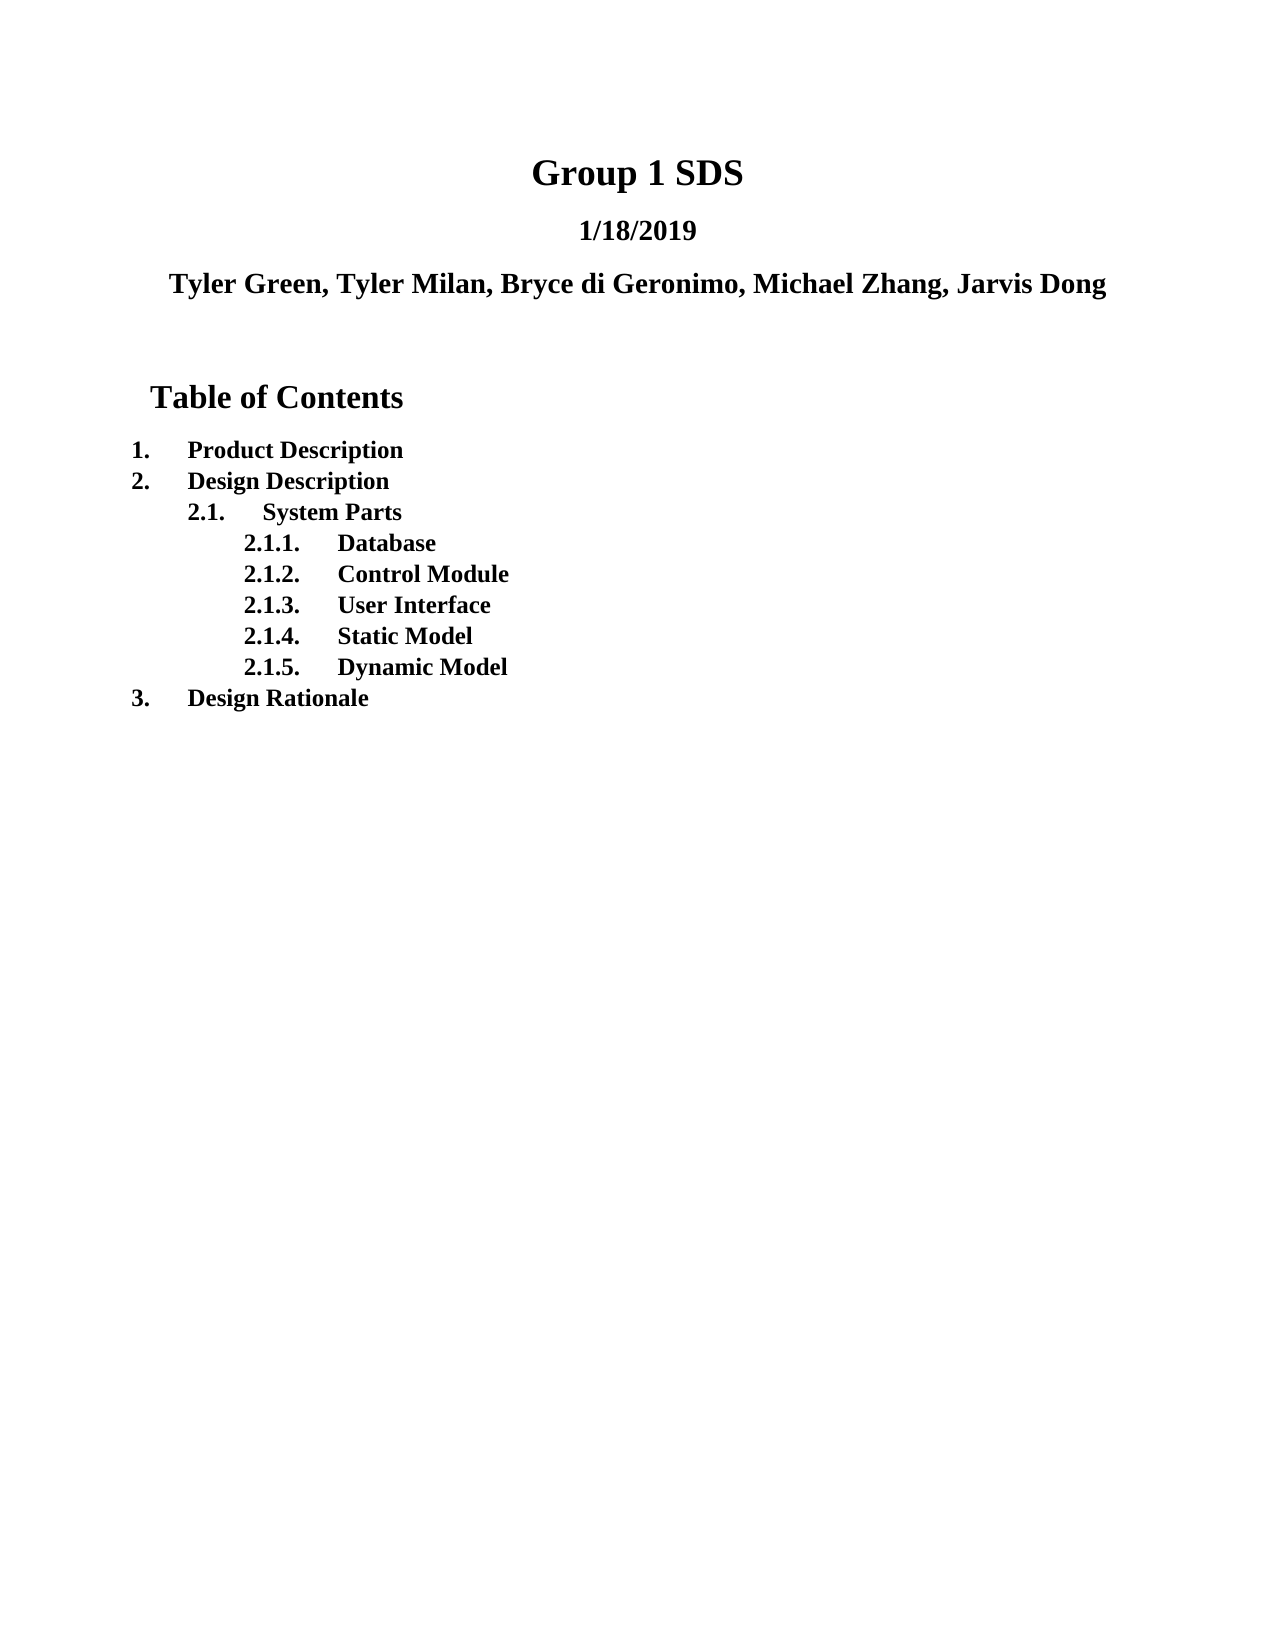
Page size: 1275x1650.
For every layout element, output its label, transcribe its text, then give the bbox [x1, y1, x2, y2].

list User Interface [300, 590, 1125, 619]
text 1/18/2019 [150, 213, 1125, 247]
text Group 1 SDS [150, 150, 1125, 193]
list Dynamic Model [300, 652, 1125, 681]
list Static Model [300, 621, 1125, 650]
list Product Description [150, 435, 1125, 464]
list System Parts [225, 497, 1125, 526]
list Database [300, 528, 1125, 557]
list Design Description [150, 466, 1125, 495]
list Design Rationale [150, 683, 1125, 712]
text Tyler Green, Tyler Milan, Bryce di Geronimo, Michael Zhang, Jarvis Dong [150, 266, 1125, 299]
list Control Module [300, 559, 1125, 588]
text Table of Contents [150, 377, 1125, 415]
